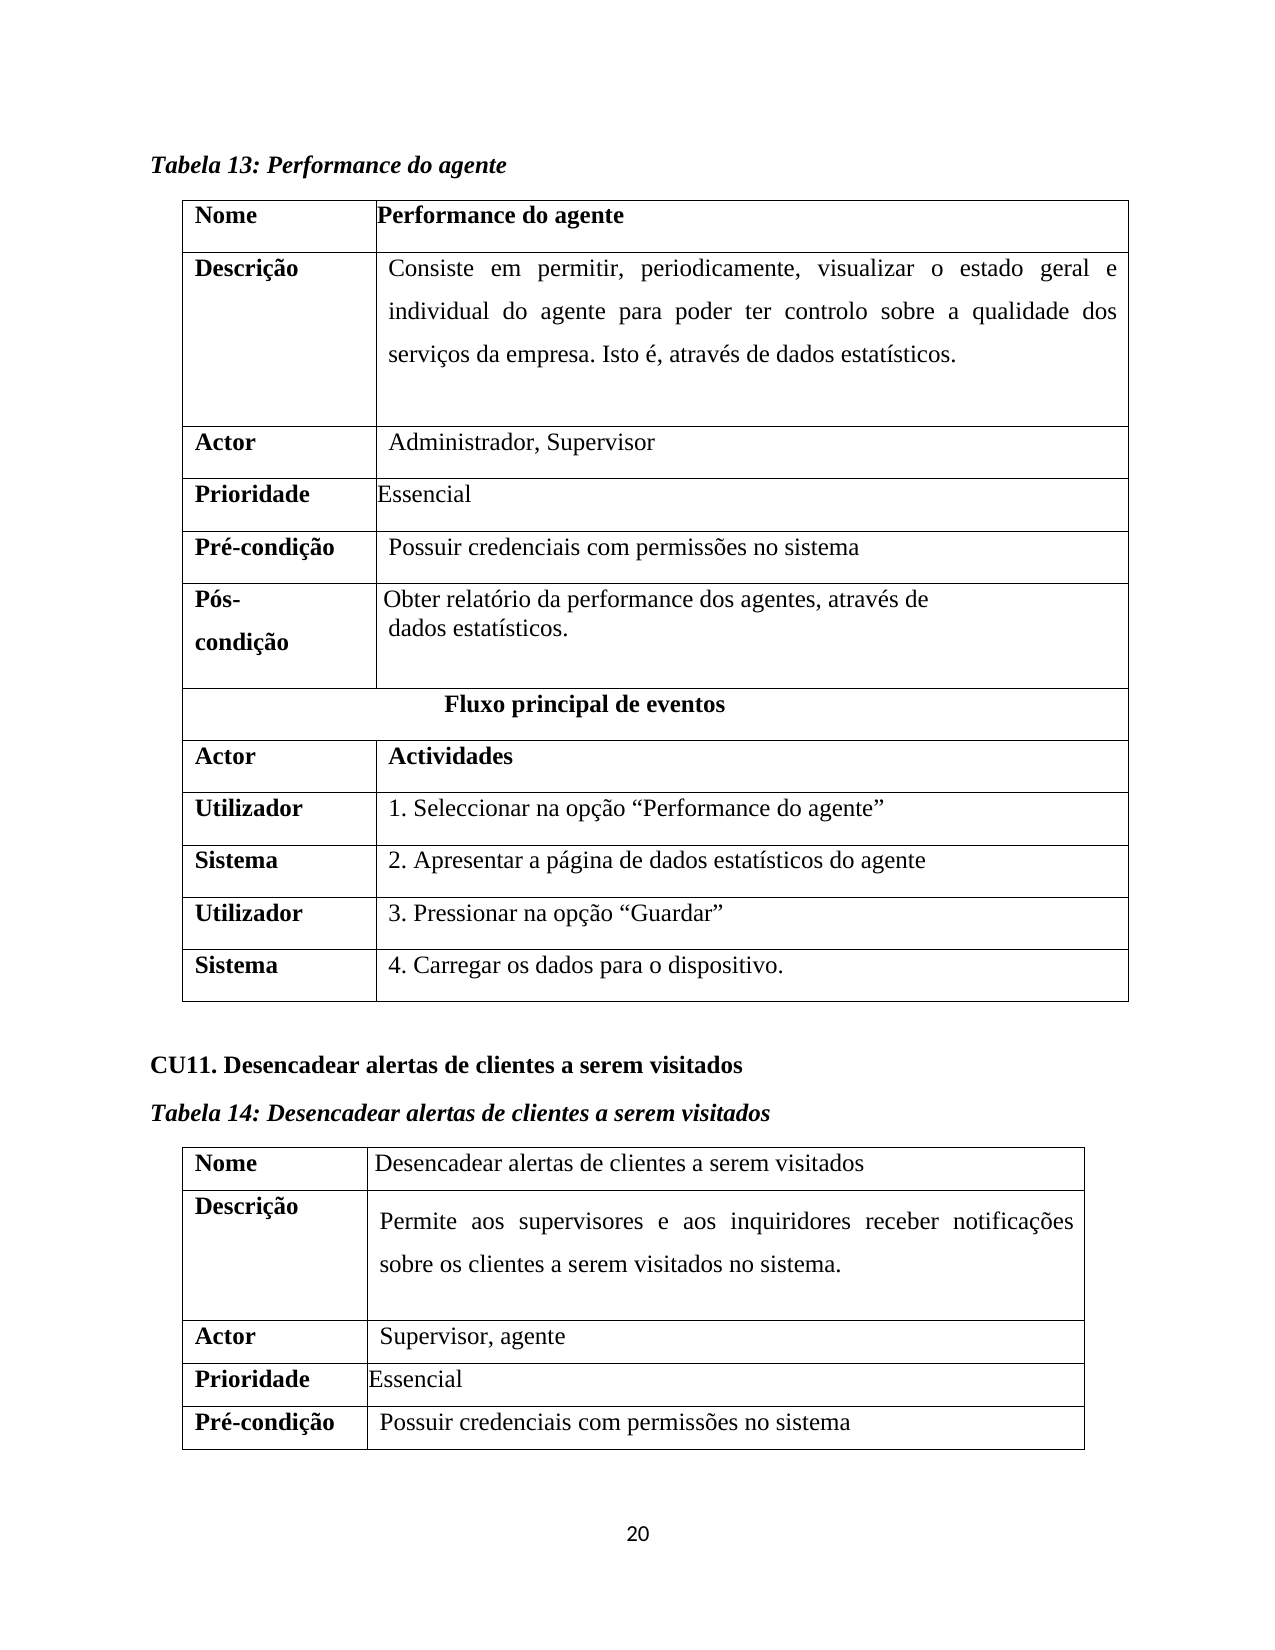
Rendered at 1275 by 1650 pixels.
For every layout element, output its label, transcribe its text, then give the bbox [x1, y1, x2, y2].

table_cell Supervisor, agente [368, 1321, 1084, 1363]
table_cell Actividades [377, 741, 1128, 792]
table_header Performance do agente [377, 201, 1128, 252]
table_cell Possuir credenciais com permissões no sistema [368, 1407, 1084, 1449]
table_cell Sistema [183, 846, 376, 897]
table_cell Administrador, Supervisor [377, 427, 1128, 478]
table_cell Pré-condição [183, 532, 376, 583]
table_cell Permite aos supervisores e aos inquiridores receber notificações sobre os clientes a serem visitados no sistema. [368, 1191, 1084, 1319]
table_cell Sistema [183, 950, 376, 1001]
table_cell Utilizador [183, 898, 376, 949]
table_cell Possuir credenciais com permissões no sistema [377, 532, 1128, 583]
table_cell Pré-condição [183, 1407, 367, 1449]
table_cell Utilizador [183, 793, 376, 844]
table_cell Actor [183, 427, 376, 478]
text Tabela 13: Performance do agente [150, 150, 1125, 179]
table_cell 2. Apresentar a página de dados estatísticos do agente [377, 846, 1128, 897]
table_header Nome [183, 1148, 367, 1190]
table_cell Essencial [368, 1364, 1084, 1406]
table_cell 1. Seleccionar na opção “Performance do agente” [377, 793, 1128, 844]
table_cell 3. Pressionar na opção “Guardar” [377, 898, 1128, 949]
table_cell 4. Carregar os dados para o dispositivo. [377, 950, 1128, 1001]
table_cell Actor [183, 1321, 367, 1363]
table_cell Prioridade [183, 479, 376, 531]
table_cell Fluxo principal de eventos [183, 689, 1128, 740]
text Tabela 14: Desencadear alertas de clientes a serem visitados [150, 1098, 1125, 1126]
table_cell Descrição [183, 1191, 367, 1319]
table_header Nome [183, 201, 376, 252]
table_cell Essencial [377, 479, 1128, 531]
table_cell Obter relatório da performance dos agentes, através de dados estatísticos. [377, 584, 1128, 688]
table_cell Pós- condição [183, 584, 376, 688]
table_header Desencadear alertas de clientes a serem visitados [368, 1148, 1084, 1190]
table_cell Consiste em permitir, periodicamente, visualizar o estado geral e individual do agente para poder ter controlo sobre a qualidade dos serviços da empresa. Isto é, através de dados estatísticos. [377, 253, 1128, 426]
table_cell Descrição [183, 253, 376, 426]
table_cell Actor [183, 741, 376, 792]
table_cell Prioridade [183, 1364, 367, 1406]
text CU11. Desencadear alertas de clientes a serem visitados [150, 1050, 1125, 1079]
